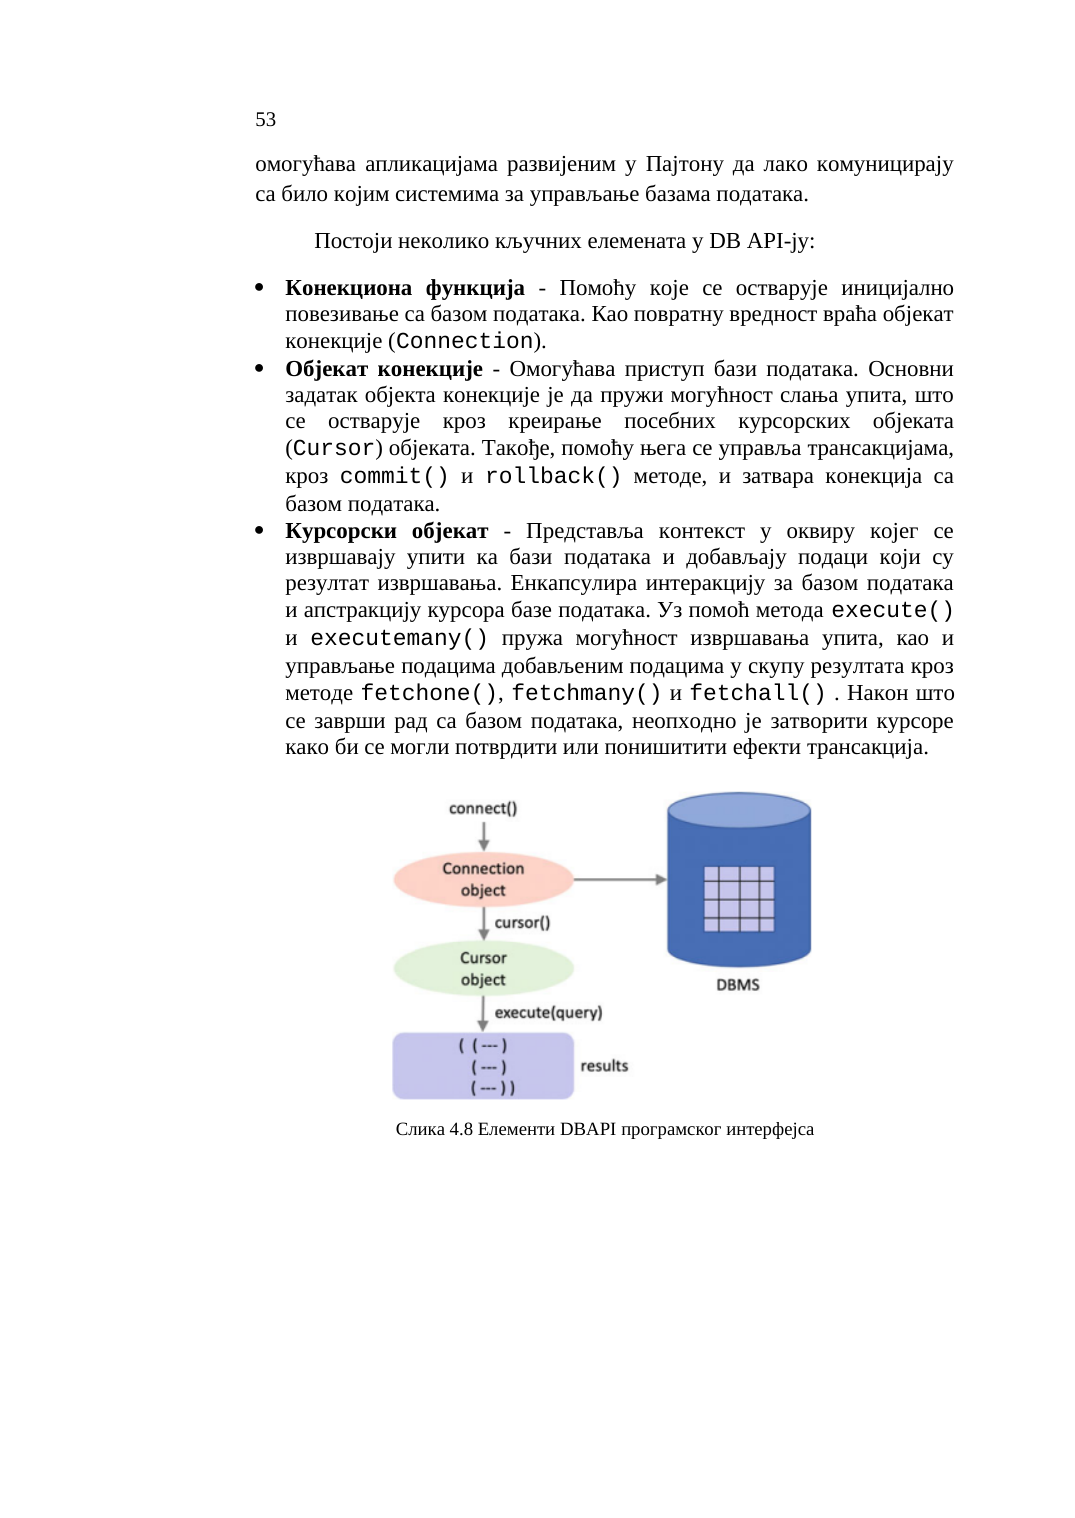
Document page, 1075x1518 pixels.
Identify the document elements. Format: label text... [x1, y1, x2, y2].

picture [332, 782, 878, 1112]
text Постоји неколико кључних елемената у DB API-jу: [255, 227, 955, 253]
text Објекат конекције - Омогућава приступ бази података. Основни задатак објекта конекције је да пружи могућност слања упита, што се остварује кроз креирање посебних курсорских објеката (Cursor) oбјеката. Такође, помоћу њега се управља трансакцијама, кроз commit() и rollback() методе, и затвара конекција са базом података. [255, 355, 955, 517]
text Курсорски објекат - Представља контекст у оквиру којег се извршавају упити ка бази података и добављају подаци који су резултат извршавања. Eнкапсулира интеракцију за базом података и апстракцију курсора базе података. Уз помоћ метода execute() и executemany() пружа могућност извршавања упита, као и управљање подацима добављеним подацима у скупу резултата кроз методе fetchone(), fetchmany() и fetchall() . Након што се заврши рад са базом података, неопходно је затворити курсоре како би се могли потврдити или понишитити ефекти трансакција. [255, 517, 955, 759]
text Конекциона функција - Помоћу које се остварује иницијално повезивање са базом података. Као повратну вредност враћа објекат конекције (Connection). [255, 274, 955, 355]
